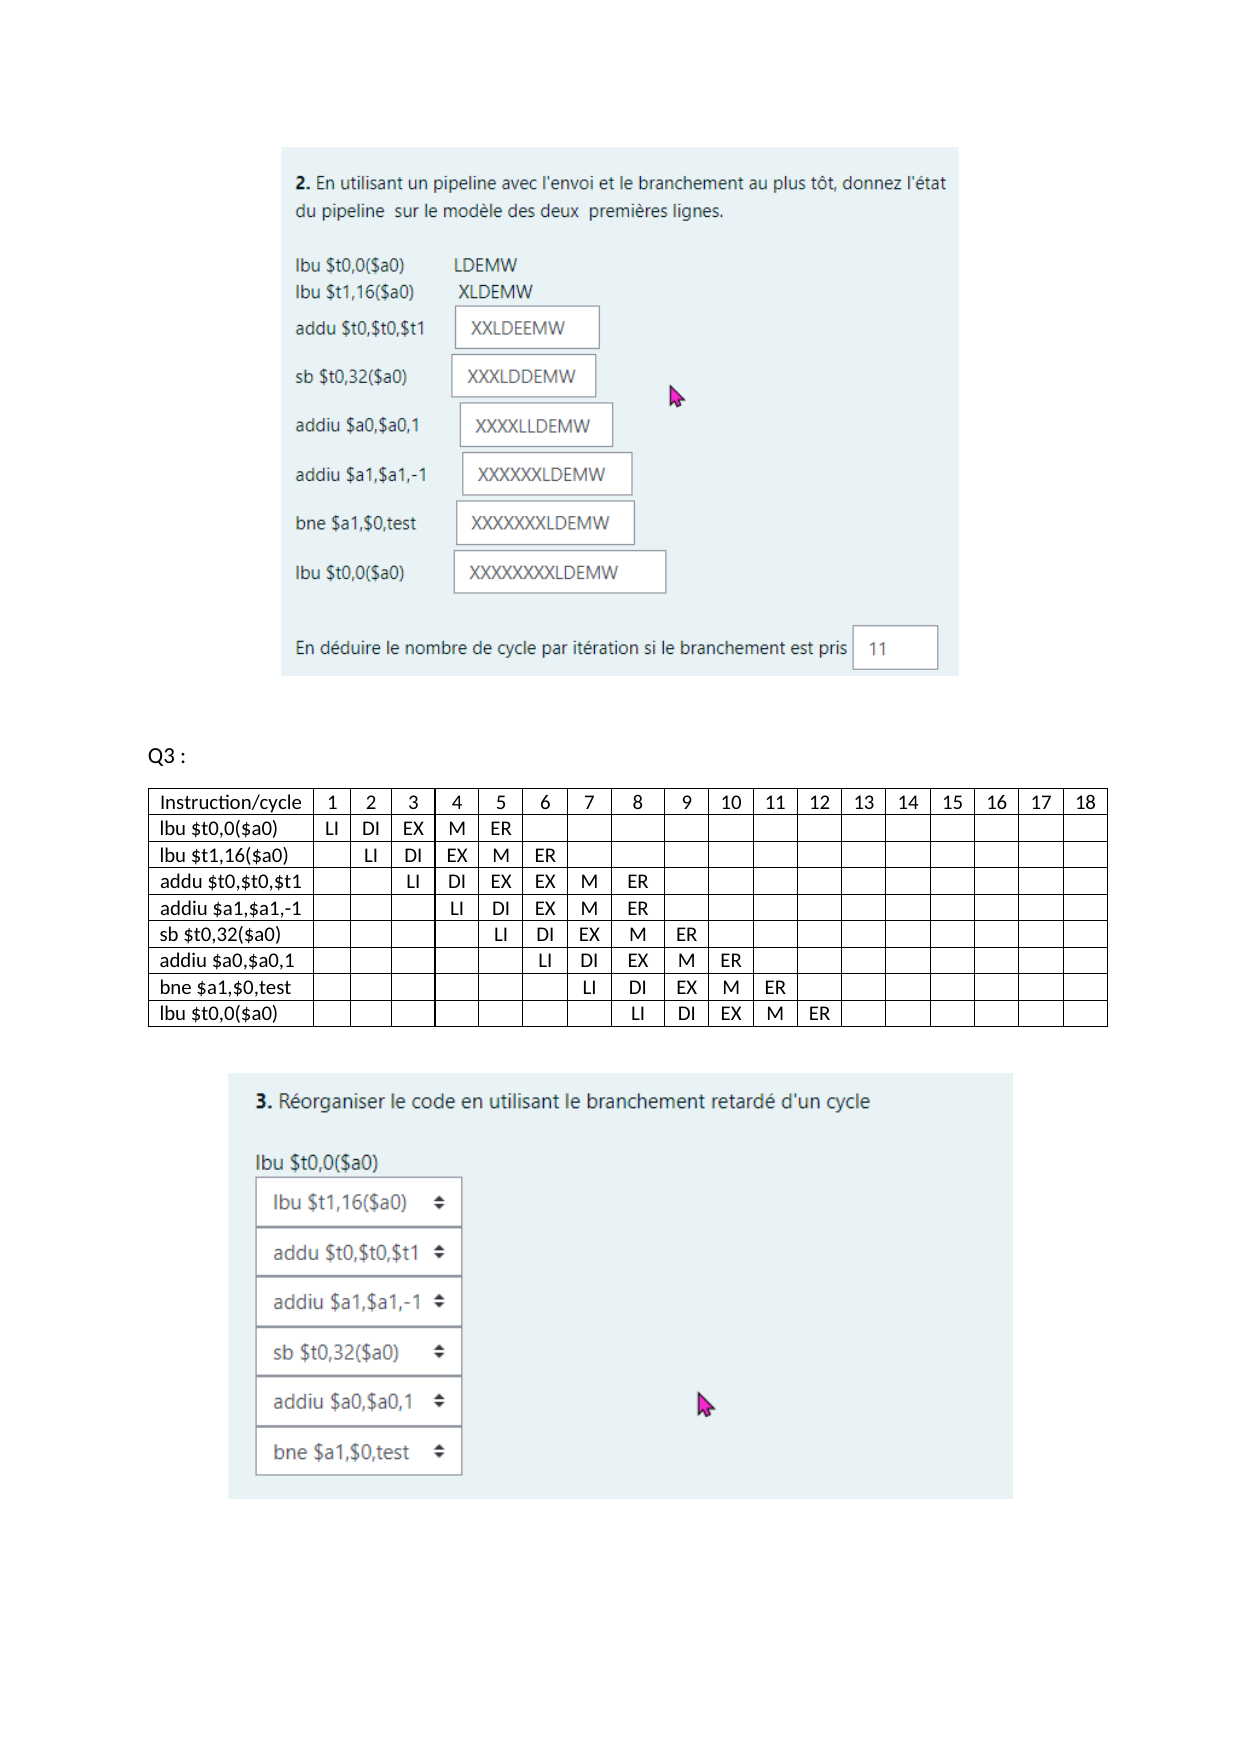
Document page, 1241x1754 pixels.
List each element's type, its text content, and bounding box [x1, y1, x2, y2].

table_cell [568, 1001, 611, 1026]
table_header 12 [798, 789, 841, 814]
table_cell ER [612, 868, 664, 894]
table_cell [568, 815, 611, 841]
table_header 3 [392, 789, 434, 814]
table_cell LI [479, 921, 522, 947]
table_cell [931, 921, 974, 947]
table_cell [798, 974, 841, 999]
table_header 6 [523, 789, 567, 814]
table_header 14 [886, 789, 930, 814]
table_cell ER [709, 948, 753, 973]
table_cell [931, 815, 974, 841]
table_cell ER [754, 974, 797, 999]
table_cell addiu $a1,$a1,-1 [149, 895, 313, 920]
table_cell DI [568, 948, 611, 973]
table_cell [975, 815, 1018, 841]
table_cell LI [351, 842, 391, 867]
table_cell [1019, 948, 1063, 973]
table_cell [351, 948, 391, 973]
table_cell [1019, 842, 1063, 867]
table_header 1 [314, 789, 350, 814]
table_cell [709, 921, 753, 947]
table_cell EX [479, 868, 522, 894]
table_cell [665, 868, 708, 894]
table_cell [479, 948, 522, 973]
table_cell [612, 815, 664, 841]
table_cell [798, 868, 841, 894]
table_cell [523, 815, 567, 841]
table_cell [392, 895, 434, 920]
table_cell M [568, 895, 611, 920]
table_cell M [479, 842, 522, 867]
table_cell addiu $a0,$a0,1 [149, 948, 313, 973]
table_cell M [709, 974, 753, 999]
table_cell [886, 815, 930, 841]
table_cell DI [612, 974, 664, 999]
table_cell DI [392, 842, 434, 867]
table_cell [314, 921, 350, 947]
table_cell [975, 868, 1018, 894]
table_cell [842, 974, 885, 999]
table_cell LI [436, 895, 478, 920]
table_cell ER [665, 921, 708, 947]
table_cell [1064, 948, 1107, 973]
table_cell [392, 1001, 434, 1026]
table_cell [392, 948, 434, 973]
table_cell [798, 815, 841, 841]
table_cell [754, 815, 797, 841]
table_cell LI [523, 948, 567, 973]
table_cell [931, 974, 974, 999]
table_cell [314, 974, 350, 999]
table_cell [1019, 1001, 1063, 1026]
table_cell [842, 815, 885, 841]
table_cell DI [436, 868, 478, 894]
table_cell [754, 868, 797, 894]
table_cell [886, 895, 930, 920]
table_cell [931, 842, 974, 867]
table_cell [314, 1001, 350, 1026]
table_cell [975, 948, 1018, 973]
table_cell [523, 974, 567, 999]
table_cell [1064, 868, 1107, 894]
table_cell M [568, 868, 611, 894]
table_cell [975, 1001, 1018, 1026]
table_cell DI [523, 921, 567, 947]
table_cell [975, 974, 1018, 999]
table_cell [886, 1001, 930, 1026]
table_cell bne $a1,$0,test [149, 974, 313, 999]
table_header 17 [1019, 789, 1063, 814]
table_cell [1064, 1001, 1107, 1026]
table_cell [1019, 974, 1063, 999]
table_header 18 [1064, 789, 1107, 814]
table_cell [479, 974, 522, 999]
table_cell [436, 948, 478, 973]
table_header 13 [842, 789, 885, 814]
table_header 2 [351, 789, 391, 814]
table_cell [754, 921, 797, 947]
table_cell [1064, 921, 1107, 947]
table_cell [975, 921, 1018, 947]
table_cell M [665, 948, 708, 973]
table_header 15 [931, 789, 974, 814]
table_cell [351, 868, 391, 894]
table_header 9 [665, 789, 708, 814]
table_cell [842, 868, 885, 894]
table_cell [709, 842, 753, 867]
table_cell EX [665, 974, 708, 999]
table_cell [842, 948, 885, 973]
table_cell [931, 1001, 974, 1026]
table_cell [665, 842, 708, 867]
table_cell [351, 1001, 391, 1026]
table_cell [709, 868, 753, 894]
table_cell [314, 948, 350, 973]
table_cell [842, 921, 885, 947]
table_cell sb $t0,32($a0) [149, 921, 313, 947]
table_cell [931, 895, 974, 920]
table_header 4 [436, 789, 478, 814]
table_header 10 [709, 789, 753, 814]
table_header 8 [612, 789, 664, 814]
table_cell EX [523, 895, 567, 920]
table_cell EX [523, 868, 567, 894]
table_cell M [612, 921, 664, 947]
table_cell [798, 842, 841, 867]
table_cell addu $t0,$t0,$t1 [149, 868, 313, 894]
table_cell [754, 895, 797, 920]
table_cell [523, 1001, 567, 1026]
table_cell [351, 974, 391, 999]
table_header Instruction/cycle [149, 789, 313, 814]
table_cell [392, 921, 434, 947]
table_cell [436, 921, 478, 947]
table_cell [612, 842, 664, 867]
table_cell ER [798, 1001, 841, 1026]
table_cell DI [665, 1001, 708, 1026]
table_cell [709, 895, 753, 920]
table_cell [798, 895, 841, 920]
table_cell [931, 868, 974, 894]
table_cell [1064, 974, 1107, 999]
table_cell lbu $t0,0($a0) [149, 1001, 313, 1026]
table_header 16 [975, 789, 1018, 814]
table_cell LI [314, 815, 350, 841]
table_cell lbu $t0,0($a0) [149, 815, 313, 841]
table_cell [754, 842, 797, 867]
table_cell [1019, 868, 1063, 894]
table_cell [436, 1001, 478, 1026]
table_cell [568, 842, 611, 867]
table_cell [798, 948, 841, 973]
table_cell [842, 1001, 885, 1026]
table_cell ER [479, 815, 522, 841]
table_cell [665, 895, 708, 920]
table_cell LI [392, 868, 434, 894]
table_cell [1064, 842, 1107, 867]
table_cell [351, 921, 391, 947]
table_cell [842, 842, 885, 867]
table_cell [1064, 895, 1107, 920]
picture [227, 1073, 1013, 1499]
table_cell EX [612, 948, 664, 973]
table_cell [754, 948, 797, 973]
table_cell EX [709, 1001, 753, 1026]
table_cell [314, 895, 350, 920]
table_cell [975, 842, 1018, 867]
table_cell [886, 868, 930, 894]
table_cell [798, 921, 841, 947]
table_cell [842, 895, 885, 920]
table_cell [314, 842, 350, 867]
table_cell [1019, 921, 1063, 947]
table_cell [392, 974, 434, 999]
table_cell M [754, 1001, 797, 1026]
table_cell [314, 868, 350, 894]
table_cell [1019, 895, 1063, 920]
table_cell [1019, 815, 1063, 841]
text Q3 : [148, 741, 1093, 769]
table_cell [886, 921, 930, 947]
table_cell [709, 815, 753, 841]
picture [281, 147, 959, 676]
table_cell LI [568, 974, 611, 999]
table_cell [665, 815, 708, 841]
table_cell LI [612, 1001, 664, 1026]
table_header 5 [479, 789, 522, 814]
table_cell [886, 842, 930, 867]
table_cell [975, 895, 1018, 920]
table_header 7 [568, 789, 611, 814]
table_cell [931, 948, 974, 973]
table_cell EX [436, 842, 478, 867]
table_cell [1064, 815, 1107, 841]
table_cell ER [523, 842, 567, 867]
table_cell [436, 974, 478, 999]
table_cell [886, 974, 930, 999]
table_cell DI [479, 895, 522, 920]
table_cell ER [612, 895, 664, 920]
table_cell [479, 1001, 522, 1026]
table_cell [351, 895, 391, 920]
table_cell DI [351, 815, 391, 841]
table_header 11 [754, 789, 797, 814]
table_cell EX [392, 815, 434, 841]
table_cell EX [568, 921, 611, 947]
table_cell [886, 948, 930, 973]
table_cell M [436, 815, 478, 841]
table_cell lbu $t1,16($a0) [149, 842, 313, 867]
